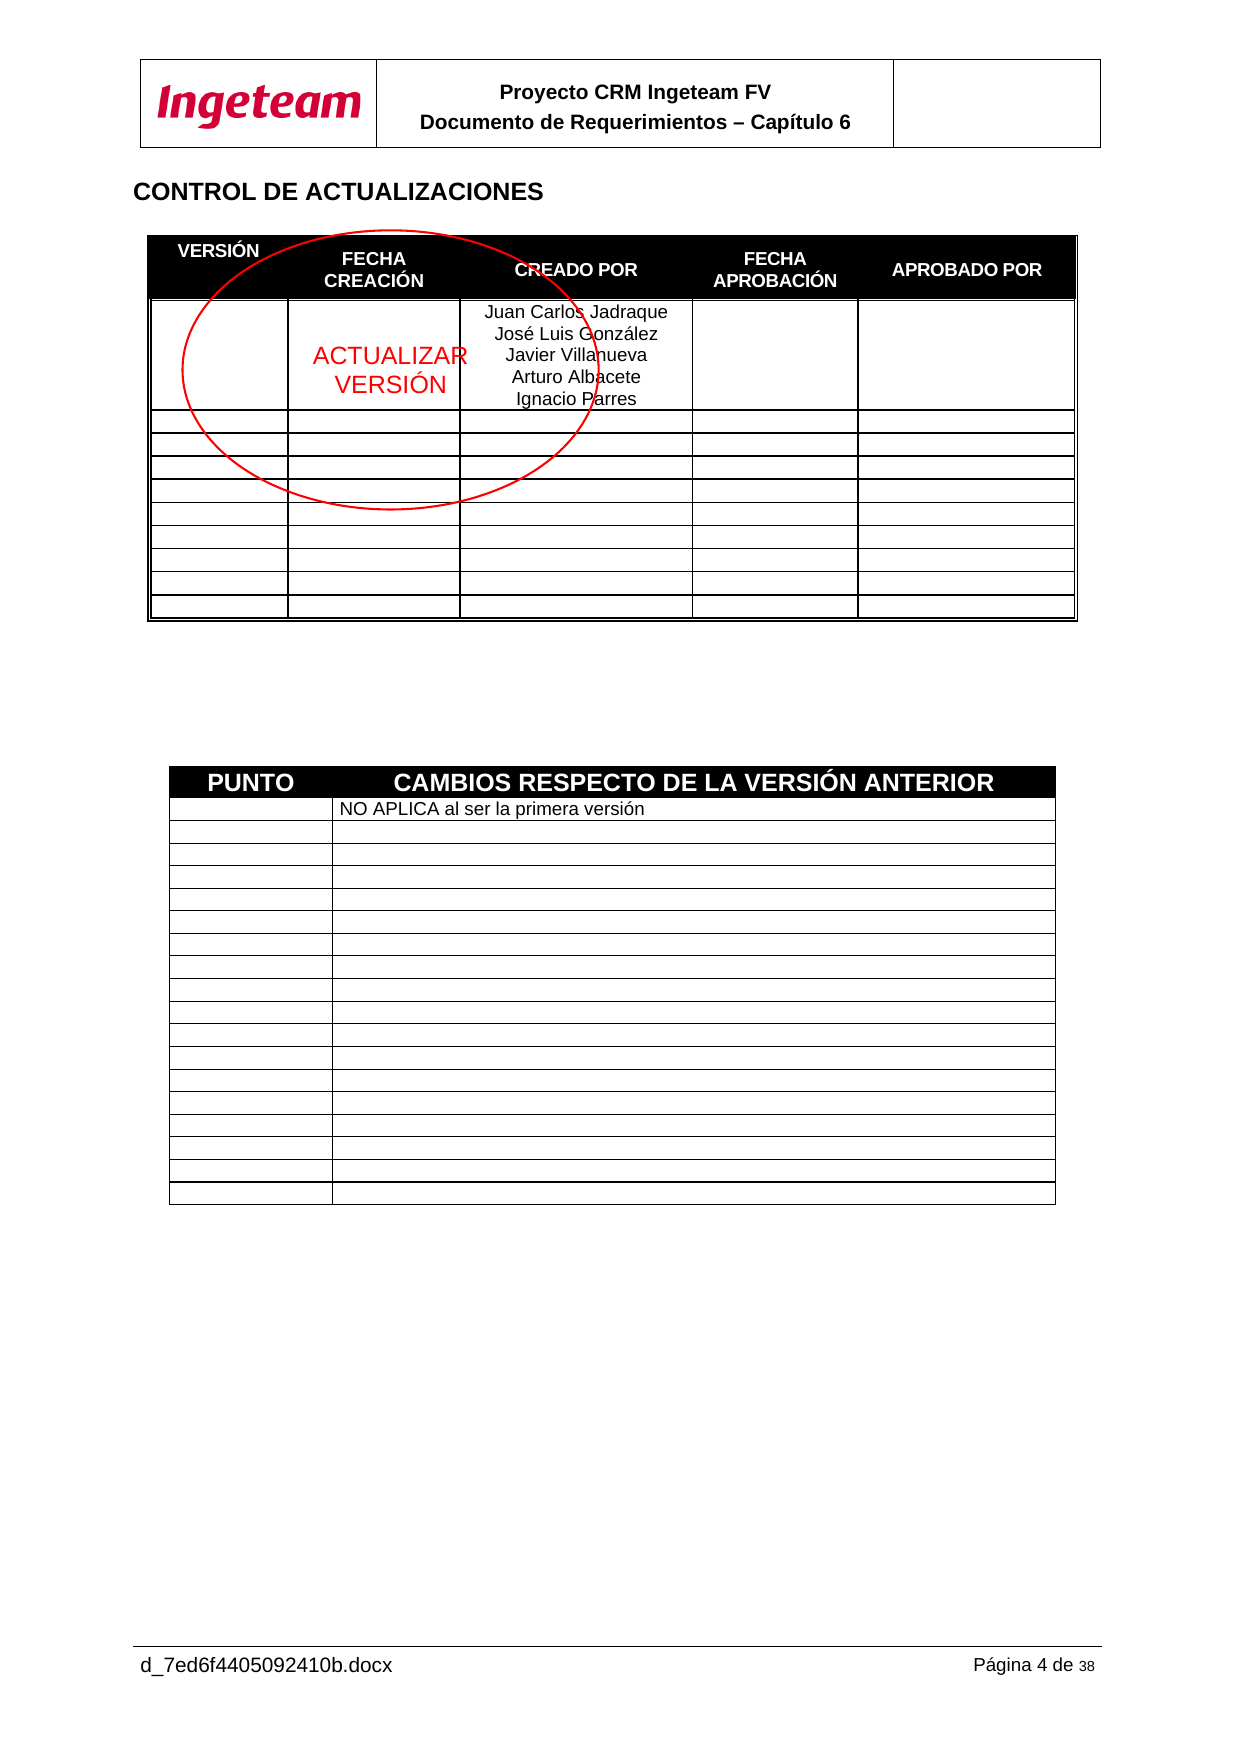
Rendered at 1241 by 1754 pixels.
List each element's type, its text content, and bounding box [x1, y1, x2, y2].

table_cell [693, 549, 857, 571]
table_cell [693, 526, 857, 548]
table_cell [333, 866, 1055, 888]
table_cell NO APLICA al ser la primera versión [333, 798, 1055, 820]
table_cell [289, 572, 459, 594]
table_cell [289, 411, 459, 432]
table_cell [289, 480, 459, 501]
table_cell [152, 301, 207, 409]
table_header CAMBIOS RESPECTO DE LA VERSIÓN ANTERIOR [333, 767, 1055, 797]
table_cell [461, 596, 692, 617]
table_cell [859, 526, 1074, 548]
table_cell [333, 911, 1055, 933]
table_cell [170, 979, 332, 1001]
table_cell [693, 503, 857, 524]
table_cell [859, 572, 1074, 594]
table_cell [289, 526, 459, 548]
picture [157, 85, 361, 129]
table_header PUNTO [170, 767, 332, 797]
table_header CREADO POR [475, 240, 692, 299]
table_cell [333, 889, 1055, 910]
table_header APROBADO POR [859, 240, 1074, 299]
table_cell [859, 301, 1074, 409]
table_cell [289, 434, 459, 455]
table_cell [461, 526, 692, 548]
table_cell [152, 480, 287, 501]
table_cell [184, 301, 287, 409]
table_cell [461, 503, 692, 524]
table_cell [170, 1183, 332, 1204]
table_cell [170, 911, 332, 933]
table_cell [170, 1092, 332, 1114]
table_header FECHA APROBACIÓN [693, 240, 857, 299]
table_header FECHA CREACIÓN [289, 240, 459, 299]
table_cell [170, 866, 332, 888]
table_cell [170, 1047, 332, 1068]
table_cell [170, 1024, 332, 1046]
table_cell [859, 503, 1074, 524]
table_cell [152, 411, 202, 432]
table_cell [170, 844, 332, 865]
table_cell [152, 526, 287, 548]
table_cell [693, 480, 857, 501]
table_cell [194, 411, 287, 432]
table_cell [289, 457, 459, 478]
table_cell [461, 480, 514, 499]
table_cell [170, 934, 332, 955]
table_cell [170, 1070, 332, 1091]
table_cell [231, 457, 287, 478]
table_cell [470, 480, 692, 501]
table_cell [333, 844, 1055, 865]
table_cell [333, 1115, 1055, 1136]
table_cell [333, 1092, 1055, 1114]
table_cell [289, 301, 459, 409]
table_cell [333, 1137, 1055, 1159]
table_cell [170, 1137, 332, 1159]
table_cell Juan Carlos Jadraque José Luis González Javier Villanueva Arturo Albacete Ignacio Parres [574, 301, 692, 409]
table_cell [333, 979, 1055, 1001]
table_cell [170, 889, 332, 910]
table_cell [559, 434, 692, 455]
table_cell [333, 1183, 1055, 1204]
table_cell [579, 411, 692, 432]
table_cell [693, 411, 857, 432]
table_cell [693, 434, 857, 455]
table_cell [859, 549, 1074, 571]
table_cell [208, 434, 287, 455]
table_cell [693, 301, 857, 409]
table_header CREADO POR [461, 240, 567, 299]
table_cell [170, 1115, 332, 1136]
table_cell [461, 411, 587, 432]
table_cell [289, 549, 459, 571]
table_cell [693, 596, 857, 617]
table_cell [289, 503, 459, 524]
table_cell [333, 1024, 1055, 1046]
table_cell [693, 457, 857, 478]
table_cell [527, 457, 692, 478]
table_cell Juan Carlos Jadraque José Luis González Javier Villanueva Arturo Albacete Ignacio Parres [461, 301, 597, 409]
table_cell [152, 457, 255, 478]
table_cell [333, 934, 1055, 955]
table_cell [859, 457, 1074, 478]
table_cell [170, 1002, 332, 1023]
table_cell [152, 549, 287, 571]
table_cell [170, 956, 332, 978]
table_cell [333, 1070, 1055, 1091]
table_cell [333, 1160, 1055, 1181]
table_cell [170, 821, 332, 842]
table_cell [289, 596, 459, 617]
table_cell [152, 596, 287, 617]
text CONTROL DE ACTUALIZACIONES [133, 177, 1092, 206]
table_cell [859, 480, 1074, 501]
table_cell [152, 572, 287, 594]
table_cell [461, 434, 573, 455]
table_cell [859, 596, 1074, 617]
table_cell [152, 503, 287, 524]
table_cell [461, 572, 692, 594]
table_cell [461, 457, 550, 478]
table_header VERSIÓN [152, 240, 287, 299]
table_cell [461, 549, 692, 571]
table_cell [333, 956, 1055, 978]
table_cell [170, 1160, 332, 1181]
table_cell [859, 434, 1074, 455]
table_cell [333, 1002, 1055, 1023]
table_cell [333, 821, 1055, 842]
table_cell [170, 798, 332, 820]
table_cell [859, 411, 1074, 432]
table_cell [693, 572, 857, 594]
table_cell [333, 1047, 1055, 1068]
table_cell [152, 434, 222, 455]
